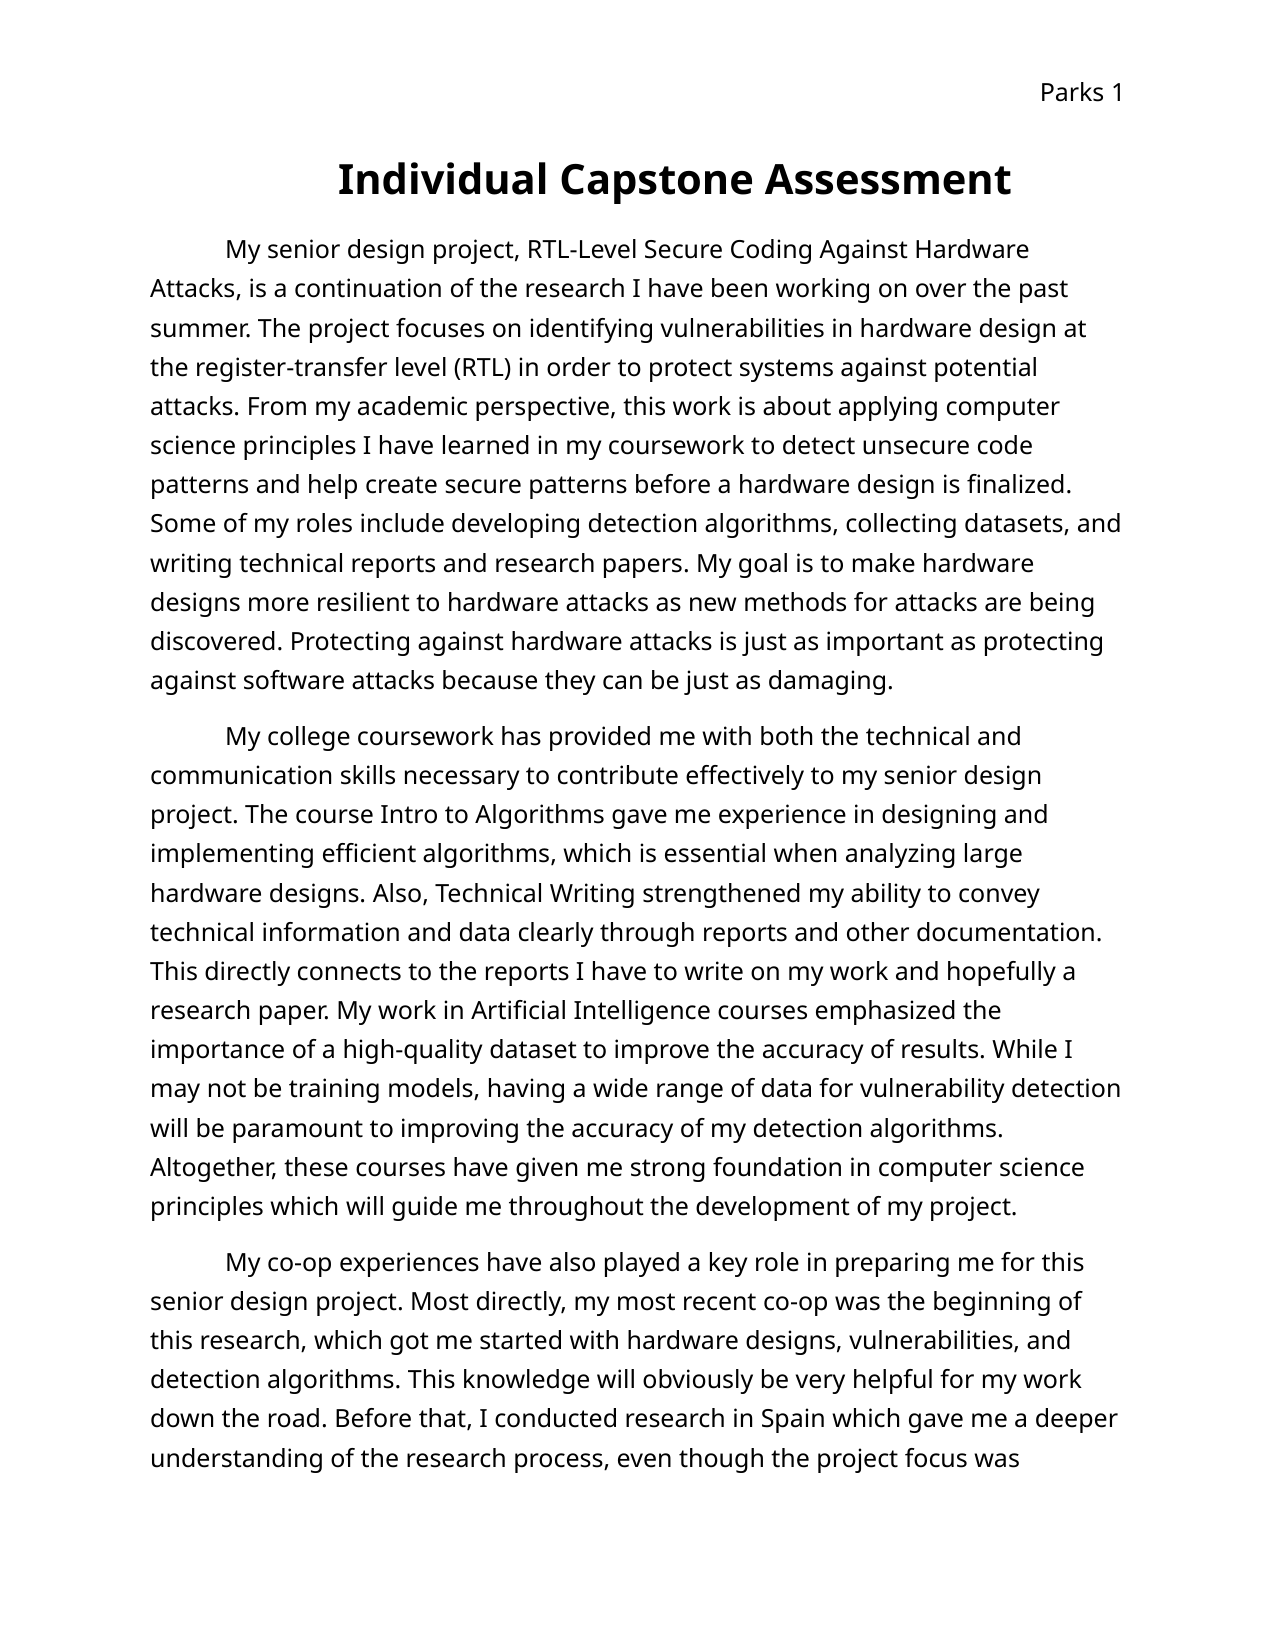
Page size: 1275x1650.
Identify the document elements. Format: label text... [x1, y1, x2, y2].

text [150, 1244, 1125, 1474]
text My college coursework has provided me with both the technical and communication skills necessary to contribute effectively to my senior design project. The course Intro to Algorithms gave me experience in designing and implementing efficient algorithms, which is essential when analyzing large hardware designs. Also, Technical Writing strengthened my ability to convey technical information and data clearly through reports and other documentation. This directly connects to the reports I have to write on my work and hopefully a research paper. My work in Artificial Intelligence courses emphasized the importance of a high-quality dataset to improve the accuracy of results. While I may not be training models, having a wide range of data for vulnerability detection will be paramount to improving the accuracy of my detection algorithms. Altogether, these courses have given me strong foundation in computer science principles which will guide me throughout the development of my project. [150, 718, 1125, 1223]
text Individual Capstone Assessment [150, 150, 1125, 207]
text My senior design project, RTL-Level Secure Coding Against Hardware Attacks, is a continuation of the research I have been working on over the past summer. The project focuses on identifying vulnerabilities in hardware design at the register-transfer level (RTL) in order to protect systems against potential attacks. From my academic perspective, this work is about applying computer science principles I have learned in my coursework to detect unsecure code patterns and help create secure patterns before a hardware design is finalized. Some of my roles include developing detection algorithms, collecting datasets, and writing technical reports and research papers. My goal is to make hardware designs more resilient to hardware attacks as new methods for attacks are being discovered. Protecting against hardware attacks is just as important as protecting against software attacks because they can be just as damaging. [150, 232, 1125, 697]
